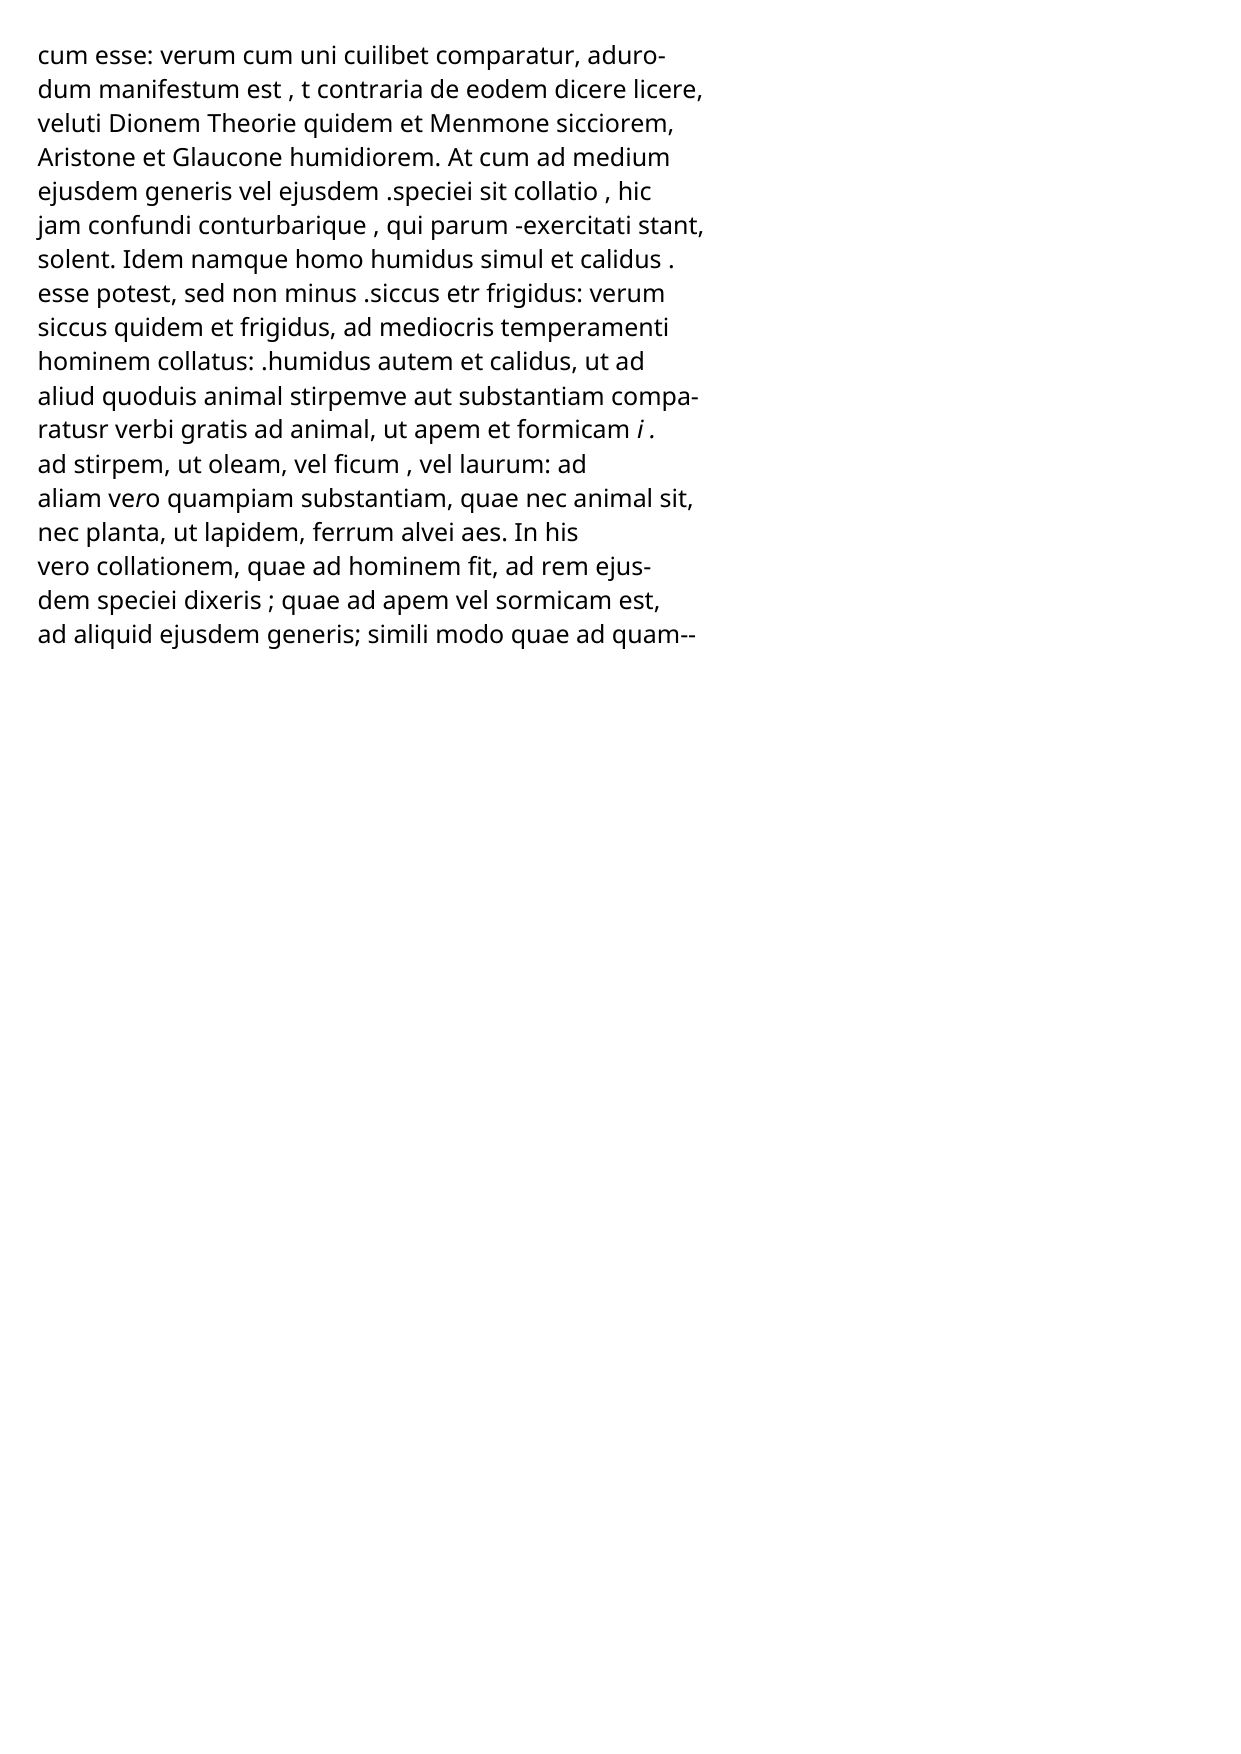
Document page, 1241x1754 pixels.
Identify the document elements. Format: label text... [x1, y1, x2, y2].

text cum esse: verum cum uni cuilibet comparatur, aduro- dum manifestum est , t contraria de eodem dicere licere, veluti Dionem Theorie quidem et Menmone sicciorem, Aristone et Glaucone humidiorem. At cum ad medium ejusdem generis vel ejusdem .speciei sit collatio , hic jam confundi conturbarique , qui parum -exercitati stant, solent. Idem namque homo humidus simul et calidus . esse potest, sed non minus .siccus etr frigidus: verum siccus quidem et frigidus, ad mediocris temperamenti hominem collatus: .humidus autem et calidus, ut ad aliud quoduis animal stirpemve aut substantiam compa- ratusr verbi gratis ad animal, ut apem et formicam i . ad stirpem, ut oleam, vel ficum , vel laurum: ad aliam vero quampiam substantiam, quae nec animal sit, nec planta, ut lapidem, ferrum alvei aes. In his vero collationem, quae ad hominem fit, ad rem ejus- dem speciei dixeris ; quae ad apem vel sormicam est, ad aliquid ejusdem generis; simili modo quae ad quam-- [37, 37, 1203, 651]
